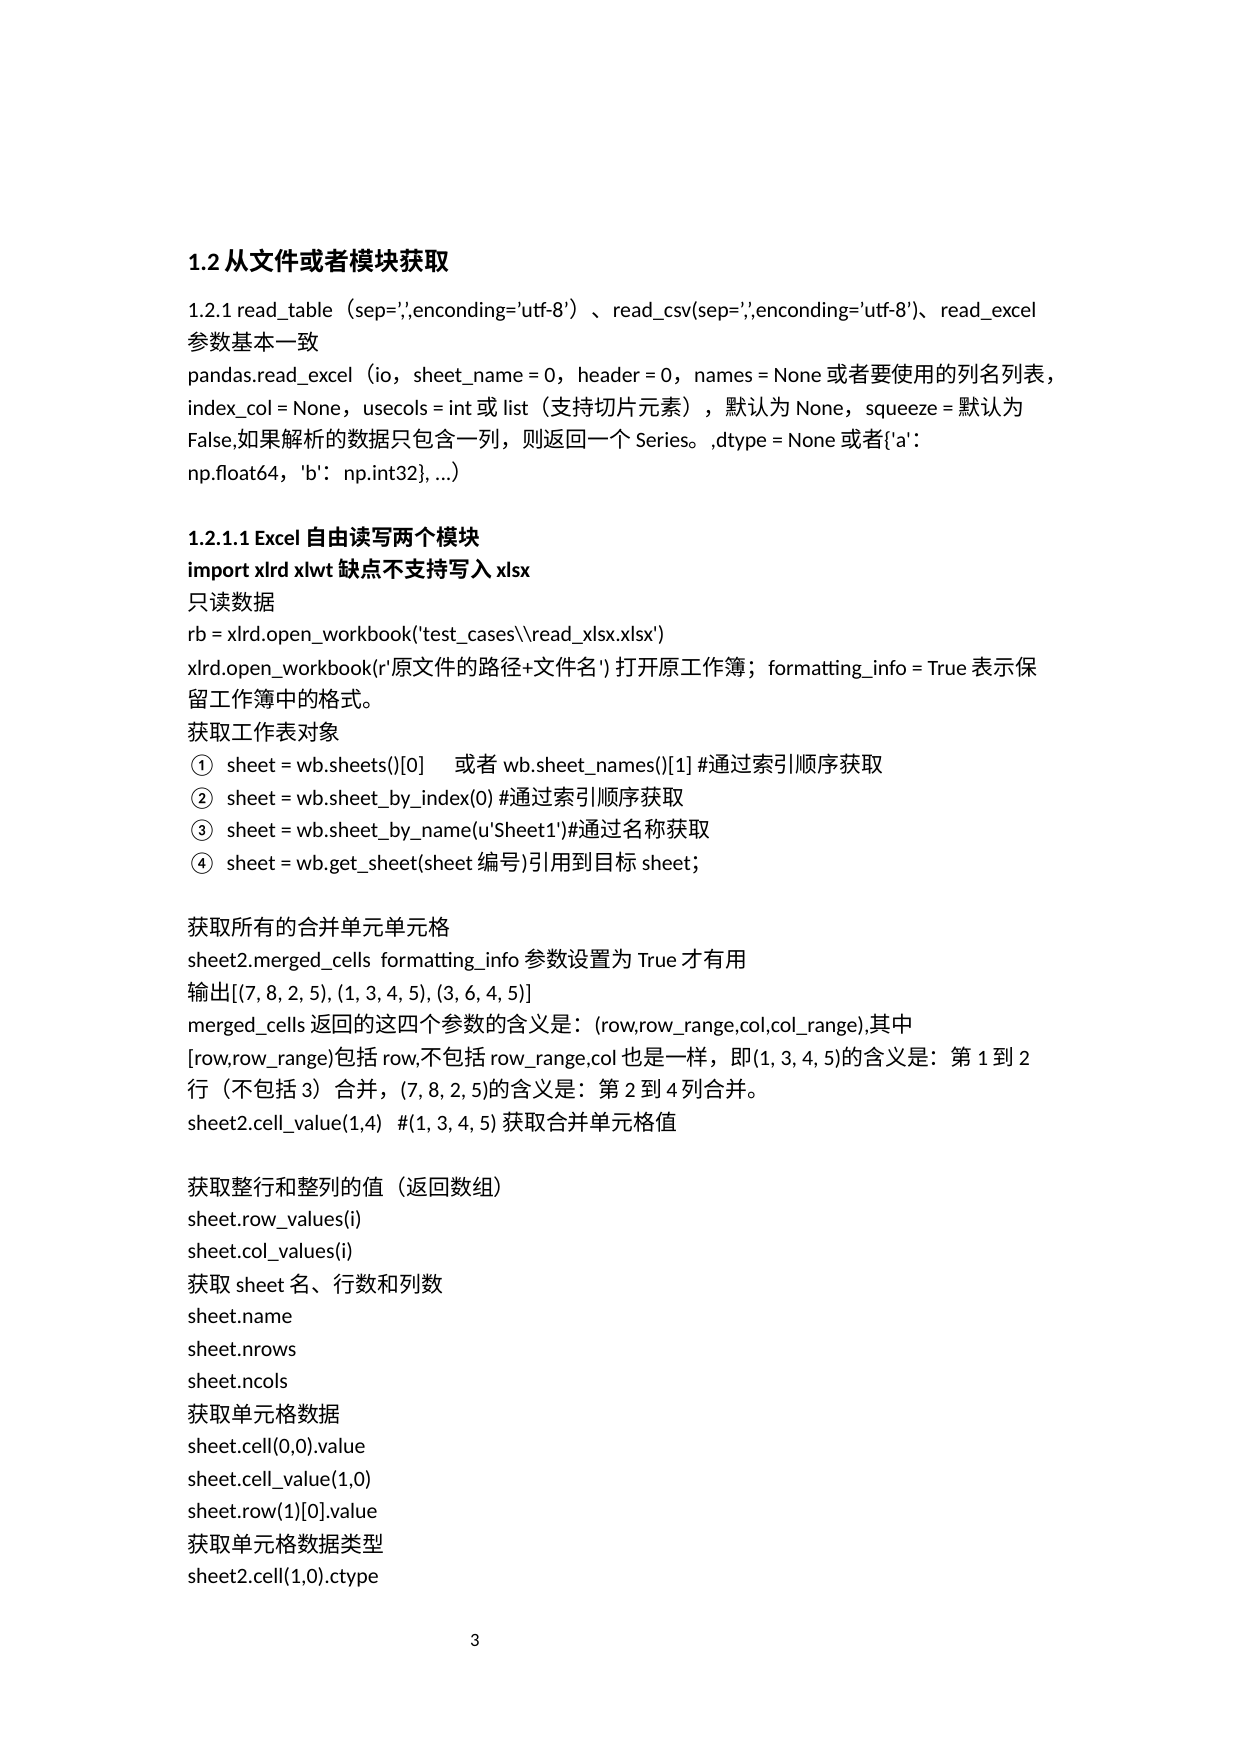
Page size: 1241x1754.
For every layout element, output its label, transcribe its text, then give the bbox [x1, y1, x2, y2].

text rb = xlrd.open_workbook('test_cases\\read_xlsx.xlsx') [187, 617, 1053, 649]
text 获取sheet 名、行数和列数 [187, 1267, 1053, 1299]
text 输出[(7, 8, 2, 5), (1, 3, 4, 5), (3, 6, 4, 5)] [187, 974, 1053, 1007]
text sheet2.cell(1,0).ctype [187, 1559, 1053, 1592]
text sheet.ncols [187, 1364, 1053, 1397]
text sheet.nrows [187, 1332, 1053, 1364]
text xlrd.open_workbook(r'原文件的路径+文件名') 打开原工作簿；formatting_info = True表示保留工作簿中的格式。 [187, 649, 1053, 714]
text 1.2.1.1 Excel 自由读写两个模块 [187, 519, 1053, 552]
text 获取单元格数据类型 [187, 1527, 1053, 1559]
text sheet.cell(0,0).value [187, 1429, 1053, 1462]
text merged_cells返回的这四个参数的含义是：(row,row_range,col,col_range),其中[row,row_range)包括row,不包括row_range,col也是一样，即(1, 3, 4, 5)的含义是：第1到2行（不包括3）合并，(7, 8, 2, 5)的含义是：第2到4列合并。 [187, 1007, 1053, 1104]
text ① sheet = wb.sheets()[0] 或者 wb.sheet_names()[1] #通过索引顺序获取 ② sheet = wb.sheet_by_index(0) #通过索引顺序获取 ③ sheet = wb.sheet_by_name(u'Sheet1')#通过名称获取 [187, 747, 1053, 844]
text sheet.row(1)[0].value [187, 1494, 1053, 1527]
text 1.2.1 read_table（sep=’,’,enconding=’utf-8’）、read_csv(sep=’,’,enconding=’utf-8’)、read_excel参数基本一致 [187, 292, 1053, 357]
text sheet2.merged_cells formatting_info参数设置为True才有用 [187, 942, 1053, 974]
text sheet.col_values(i) [187, 1234, 1053, 1267]
text 1.2从文件或者模块获取 [187, 227, 1053, 292]
text pandas.read_excel（io，sheet_name = 0，header = 0，names = None或者要使用的列名列表，index_col = None，usecols = int或list（支持切片元素），默认为None，squeeze = 默认为False,如果解析的数据只包含一列，则返回一个Series。,dtype = None或者{'a'：np.float64，'b'：np.int32}, ...） [187, 357, 1053, 487]
text import xlrd xlwt 缺点不支持写入xlsx [187, 552, 1053, 584]
text sheet.name [187, 1299, 1053, 1332]
text 获取单元格数据 [187, 1397, 1053, 1429]
text 获取工作表对象 [187, 714, 1053, 747]
text sheet2.cell_value(1,4) #(1, 3, 4, 5) 获取合并单元格值 [187, 1104, 1053, 1137]
text sheet.row_values(i) [187, 1202, 1053, 1234]
text sheet.cell_value(1,0) [187, 1462, 1053, 1494]
text ④ sheet = wb.get_sheet(sheet编号)引用到目标sheet； [187, 844, 1053, 877]
text 获取整行和整列的值（返回数组） [187, 1169, 1053, 1202]
text 获取所有的合并单元单元格 [187, 909, 1053, 942]
text 只读数据 [187, 584, 1053, 617]
